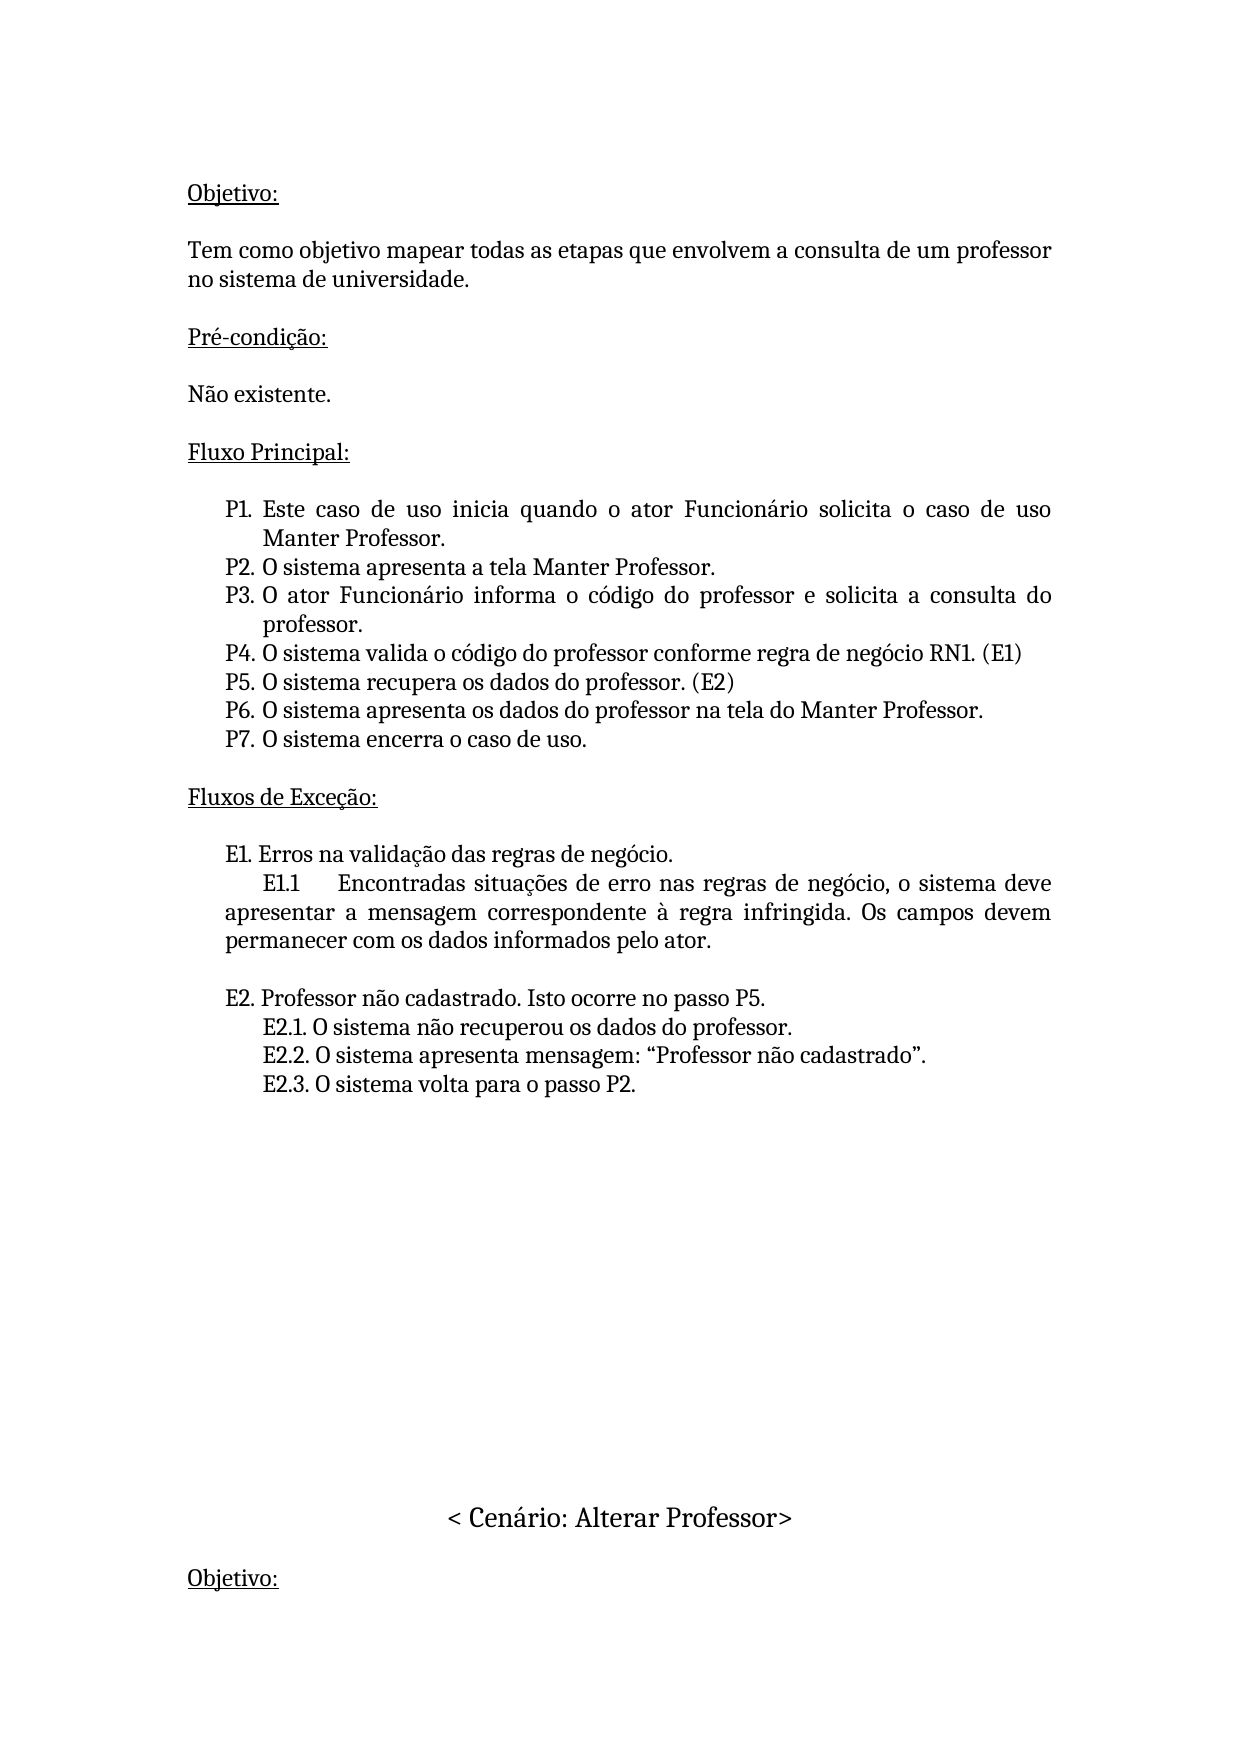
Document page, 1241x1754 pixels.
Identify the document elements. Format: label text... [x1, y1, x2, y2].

text E1.1 Encontradas situações de erro nas regras de negócio, o sistema deve apresentar a mensagem correspondente à regra infringida. Os campos devem permanecer com os dados informados pelo ator. [225, 869, 1053, 955]
list O sistema recupera os dados do professor. (E2) [225, 667, 1053, 696]
text E2.1. O sistema não recuperou os dados do professor. [225, 1012, 1053, 1041]
text Pré-condição: [187, 322, 1053, 351]
text Fluxo Principal: [187, 437, 1053, 466]
list O ator Funcionário informa o código do professor e solicita a consulta do professor. [225, 581, 1053, 639]
list O sistema apresenta os dados do professor na tela do Manter Professor. [225, 696, 1053, 725]
text < Cenário: Alterar Professor> [187, 1501, 1053, 1535]
text Fluxos de Exceção: [187, 782, 1053, 811]
text E1. Erros na validação das regras de negócio. [225, 840, 1053, 869]
text E2. Professor não cadastrado. Isto ocorre no passo P5. [225, 984, 1053, 1012]
text E2.3. O sistema volta para o passo P2. [225, 1070, 1053, 1099]
list O sistema apresenta a tela Manter Professor. [225, 552, 1053, 581]
text Não existente. [187, 380, 1053, 409]
list O sistema encerra o caso de uso. [225, 725, 1053, 754]
text Tem como objetivo mapear todas as etapas que envolvem a consulta de um professor no sistema de universidade. [187, 236, 1053, 294]
text E2.2. O sistema apresenta mensagem: “Professor não cadastrado”. [225, 1041, 1053, 1070]
text Objetivo: [187, 1563, 1053, 1592]
list O sistema valida o código do professor conforme regra de negócio RN1. (E1) [225, 639, 1053, 667]
text Objetivo: [187, 179, 1053, 207]
list Este caso de uso inicia quando o ator Funcionário solicita o caso de uso Manter Professor. [225, 495, 1053, 552]
